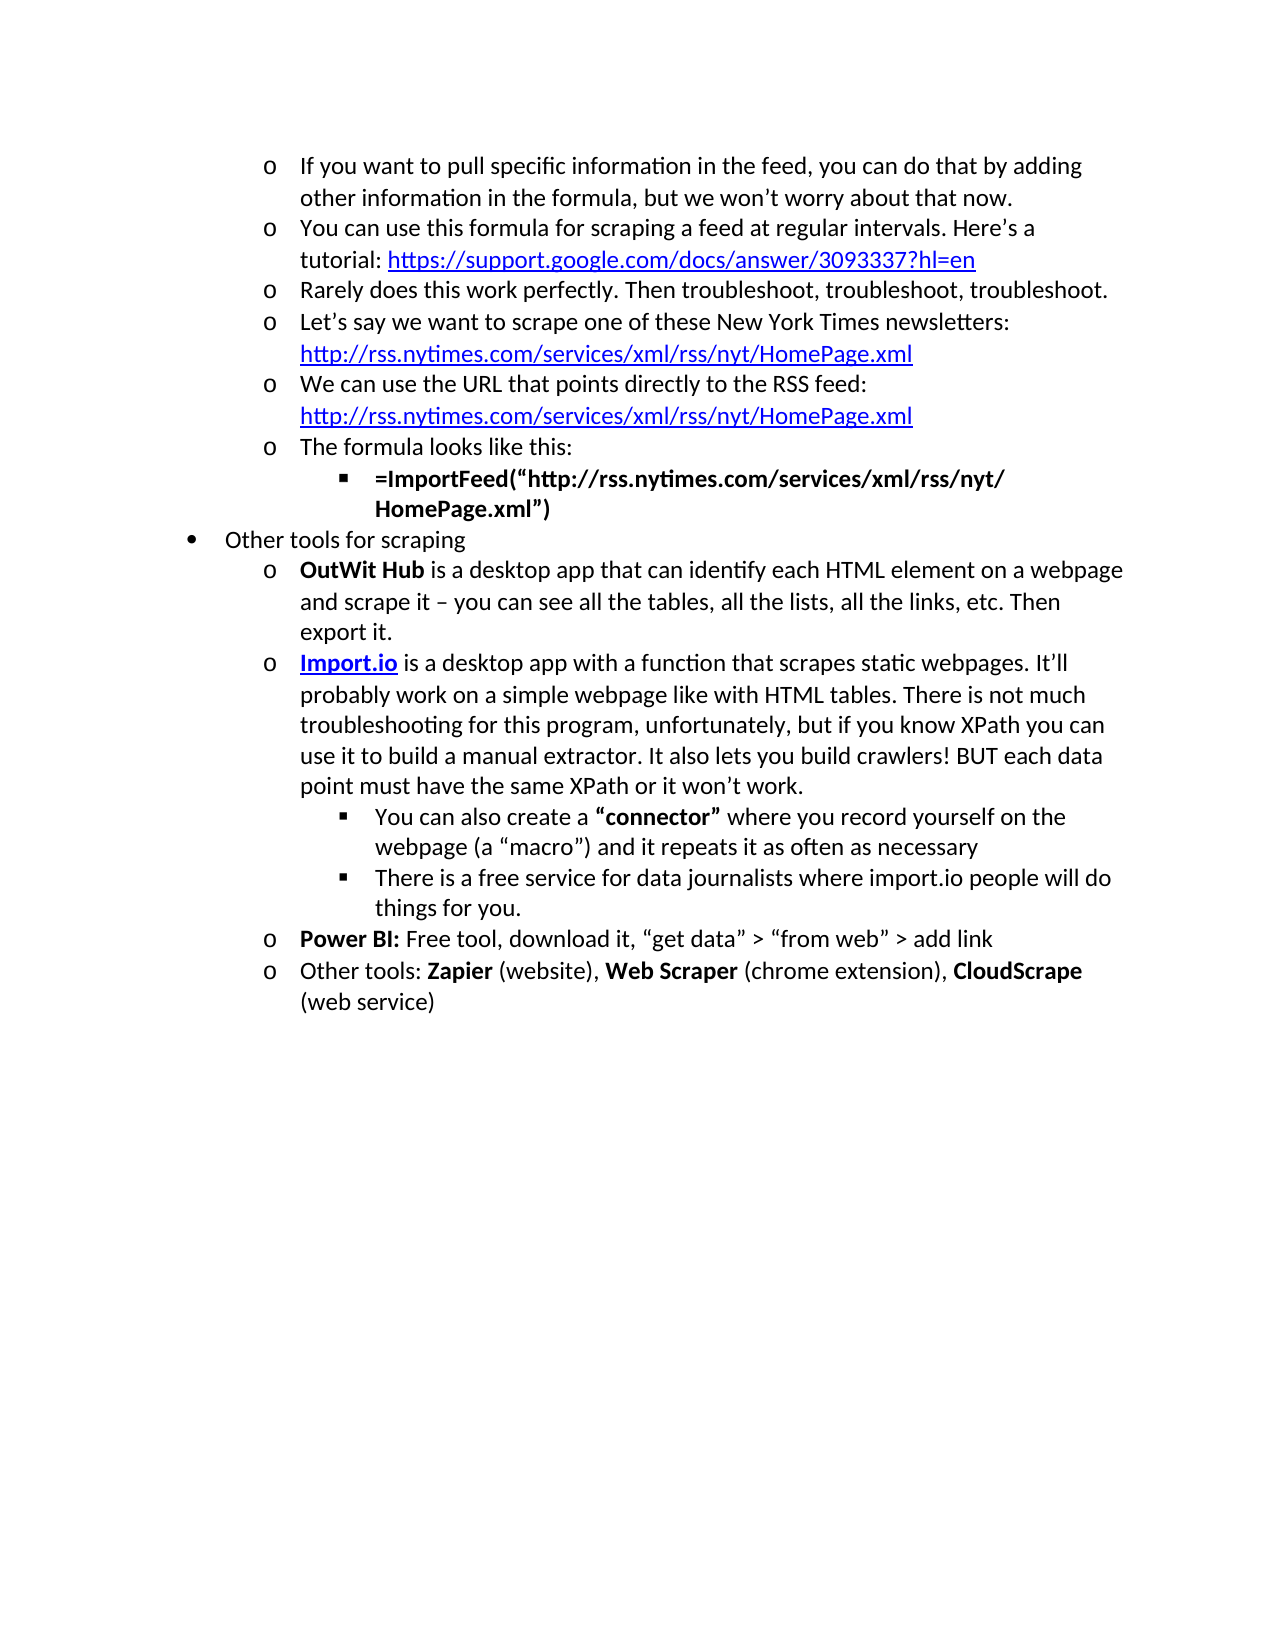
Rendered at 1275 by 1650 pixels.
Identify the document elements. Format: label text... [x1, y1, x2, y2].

list We can use the URL that points directly to the RSS feed: http://rss.nytimes.com/services/xml/rss/nyt/HomePage.xml [262, 369, 1125, 431]
list Other tools for scraping [187, 524, 1125, 554]
list There is a free service for data journalists where import.io people will do things for you. [337, 862, 1125, 923]
list Let’s say we want to scrape one of these New York Times newsletters: http://rss.nytimes.com/services/xml/rss/nyt/HomePage.xml [262, 306, 1125, 369]
list OutWit Hub is a desktop app that can identify each HTML element on a webpage and scrape it – you can see all the tables, all the lists, all the links, etc. Then export it. [262, 554, 1125, 647]
list Power BI: Free tool, download it, “get data” > “from web” > add link [262, 923, 1125, 955]
list Rarely does this work perfectly. Then troubleshoot, troubleshoot, troubleshoot. [262, 274, 1125, 306]
list Other tools: Zapier (website), Web Scraper (chrome extension), CloudScrape (web service) [262, 955, 1125, 1017]
list The formula looks like this: [262, 431, 1125, 463]
list Import.io is a desktop app with a function that scrapes static webpages. It’ll probably work on a simple webpage like with HTML tables. There is not much troubleshooting for this program, unfortunately, but if you know XPath you can use it to build a manual extractor. It also lets you build crawlers! BUT each data point must have the same XPath or it won’t work. [262, 647, 1125, 801]
list You can use this formula for scraping a feed at regular intervals. Here’s a tutorial: https://support.google.com/docs/answer/3093337?hl=en [262, 212, 1125, 274]
list You can also create a “connector” where you record yourself on the webpage (a “macro”) and it repeats it as often as necessary [337, 801, 1125, 862]
list If you want to pull specific information in the feed, you can do that by adding other information in the formula, but we won’t worry about that now. [262, 150, 1125, 212]
list =ImportFeed(“http://rss.nytimes.com/services/xml/rss/nyt/HomePage.xml”) [337, 463, 1125, 524]
